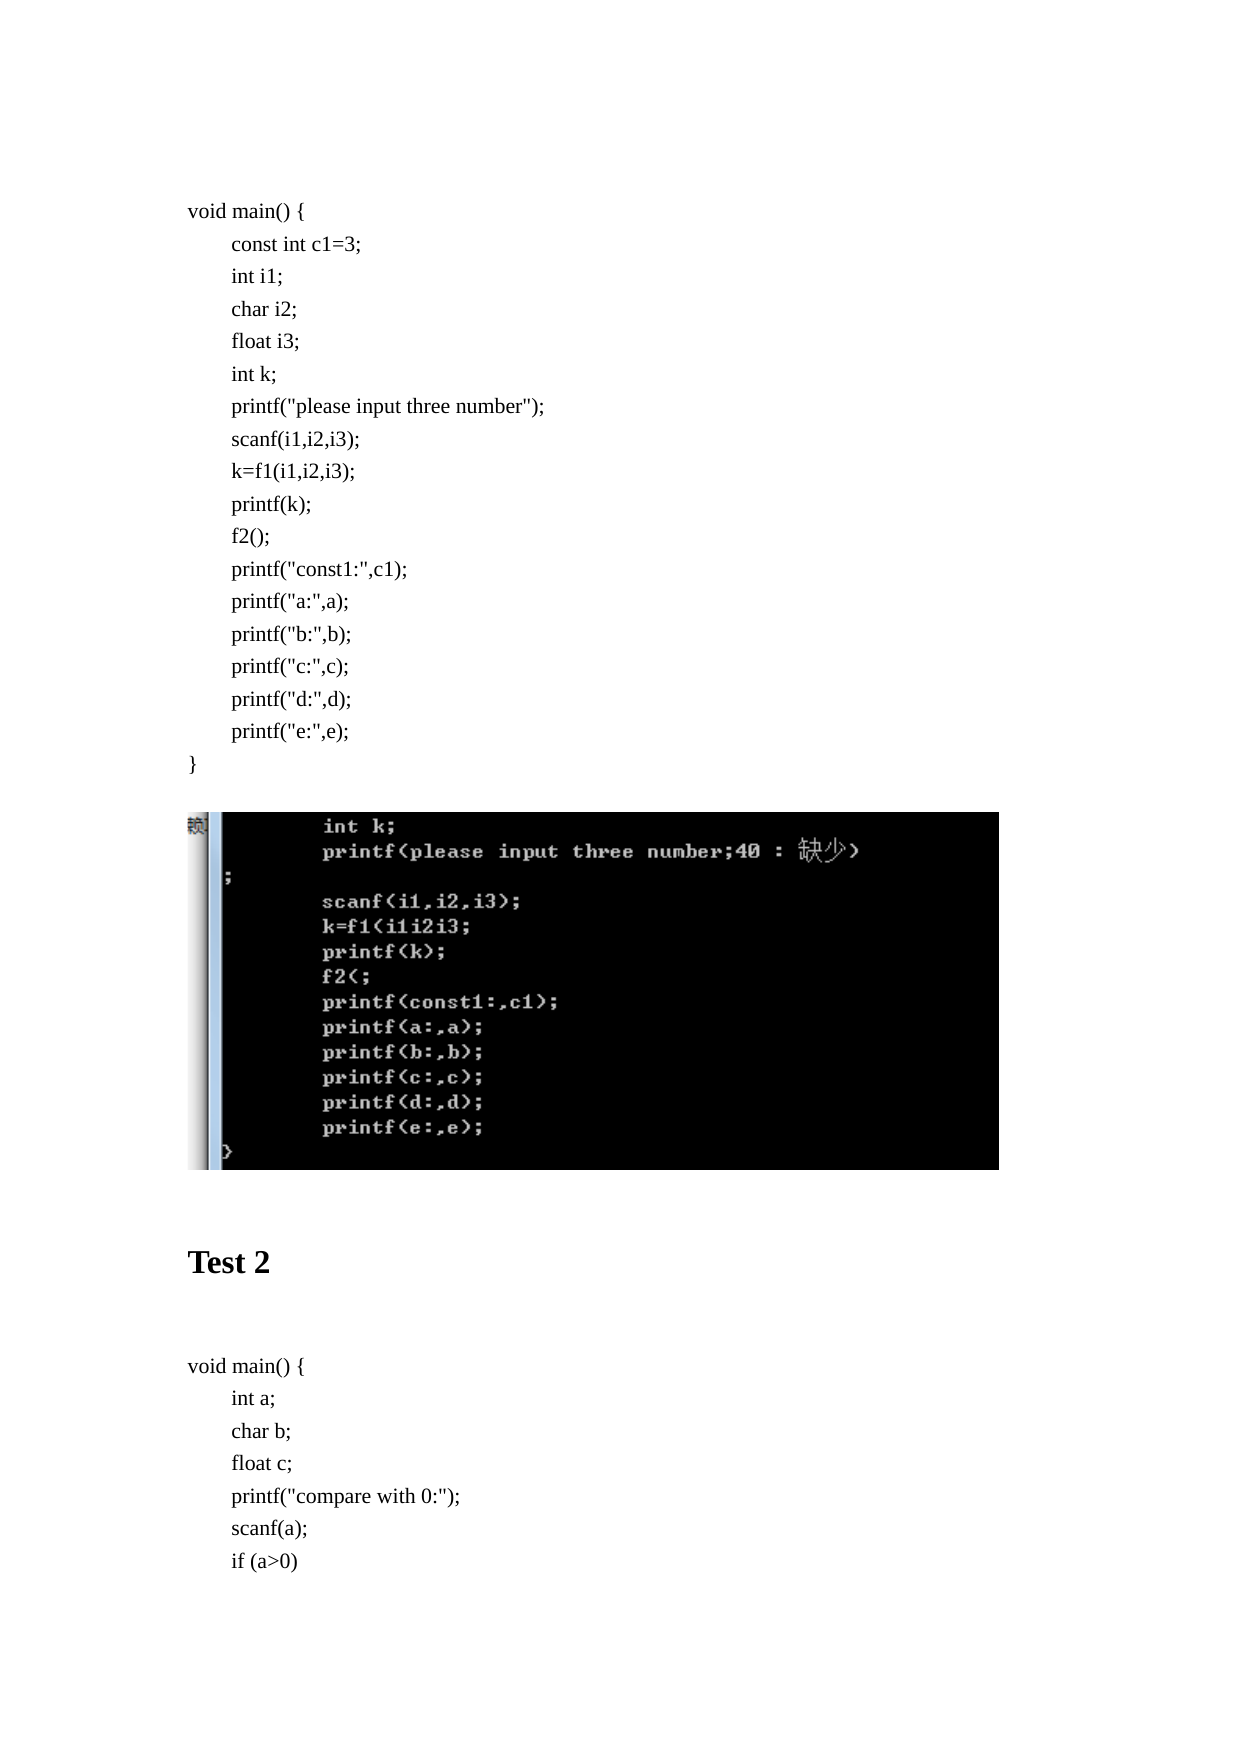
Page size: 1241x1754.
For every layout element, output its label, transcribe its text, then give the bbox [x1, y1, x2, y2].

text printf("const1:",c1); [187, 552, 1053, 584]
picture [187, 812, 999, 1170]
text printf("compare with 0:"); [187, 1479, 1053, 1512]
text printf("b:",b); [187, 617, 1053, 649]
text printf("please input three number"); [187, 389, 1053, 422]
subtitle Test 2 [187, 1229, 1053, 1294]
text printf("e:",e); [187, 714, 1053, 747]
text char i2; [187, 292, 1053, 324]
text scanf(i1,i2,i3); [187, 422, 1053, 454]
text printf("d:",d); [187, 682, 1053, 714]
text printf(k); [187, 487, 1053, 519]
text int a; [187, 1382, 1053, 1414]
text float i3; [187, 324, 1053, 357]
text f2(); [187, 519, 1053, 552]
text int k; [187, 357, 1053, 389]
text const int c1=3; [187, 227, 1053, 259]
text int i1; [187, 259, 1053, 292]
text printf("c:",c); [187, 649, 1053, 682]
text char b; [187, 1414, 1053, 1447]
text printf("a:",a); [187, 584, 1053, 617]
text k=f1(i1,i2,i3); [187, 454, 1053, 487]
text } [187, 747, 1053, 779]
text float c; [187, 1447, 1053, 1479]
text void main() { [187, 1349, 1053, 1382]
text scanf(a); [187, 1512, 1053, 1544]
text void main() { [187, 194, 1053, 227]
text if (a>0) [187, 1544, 1053, 1577]
